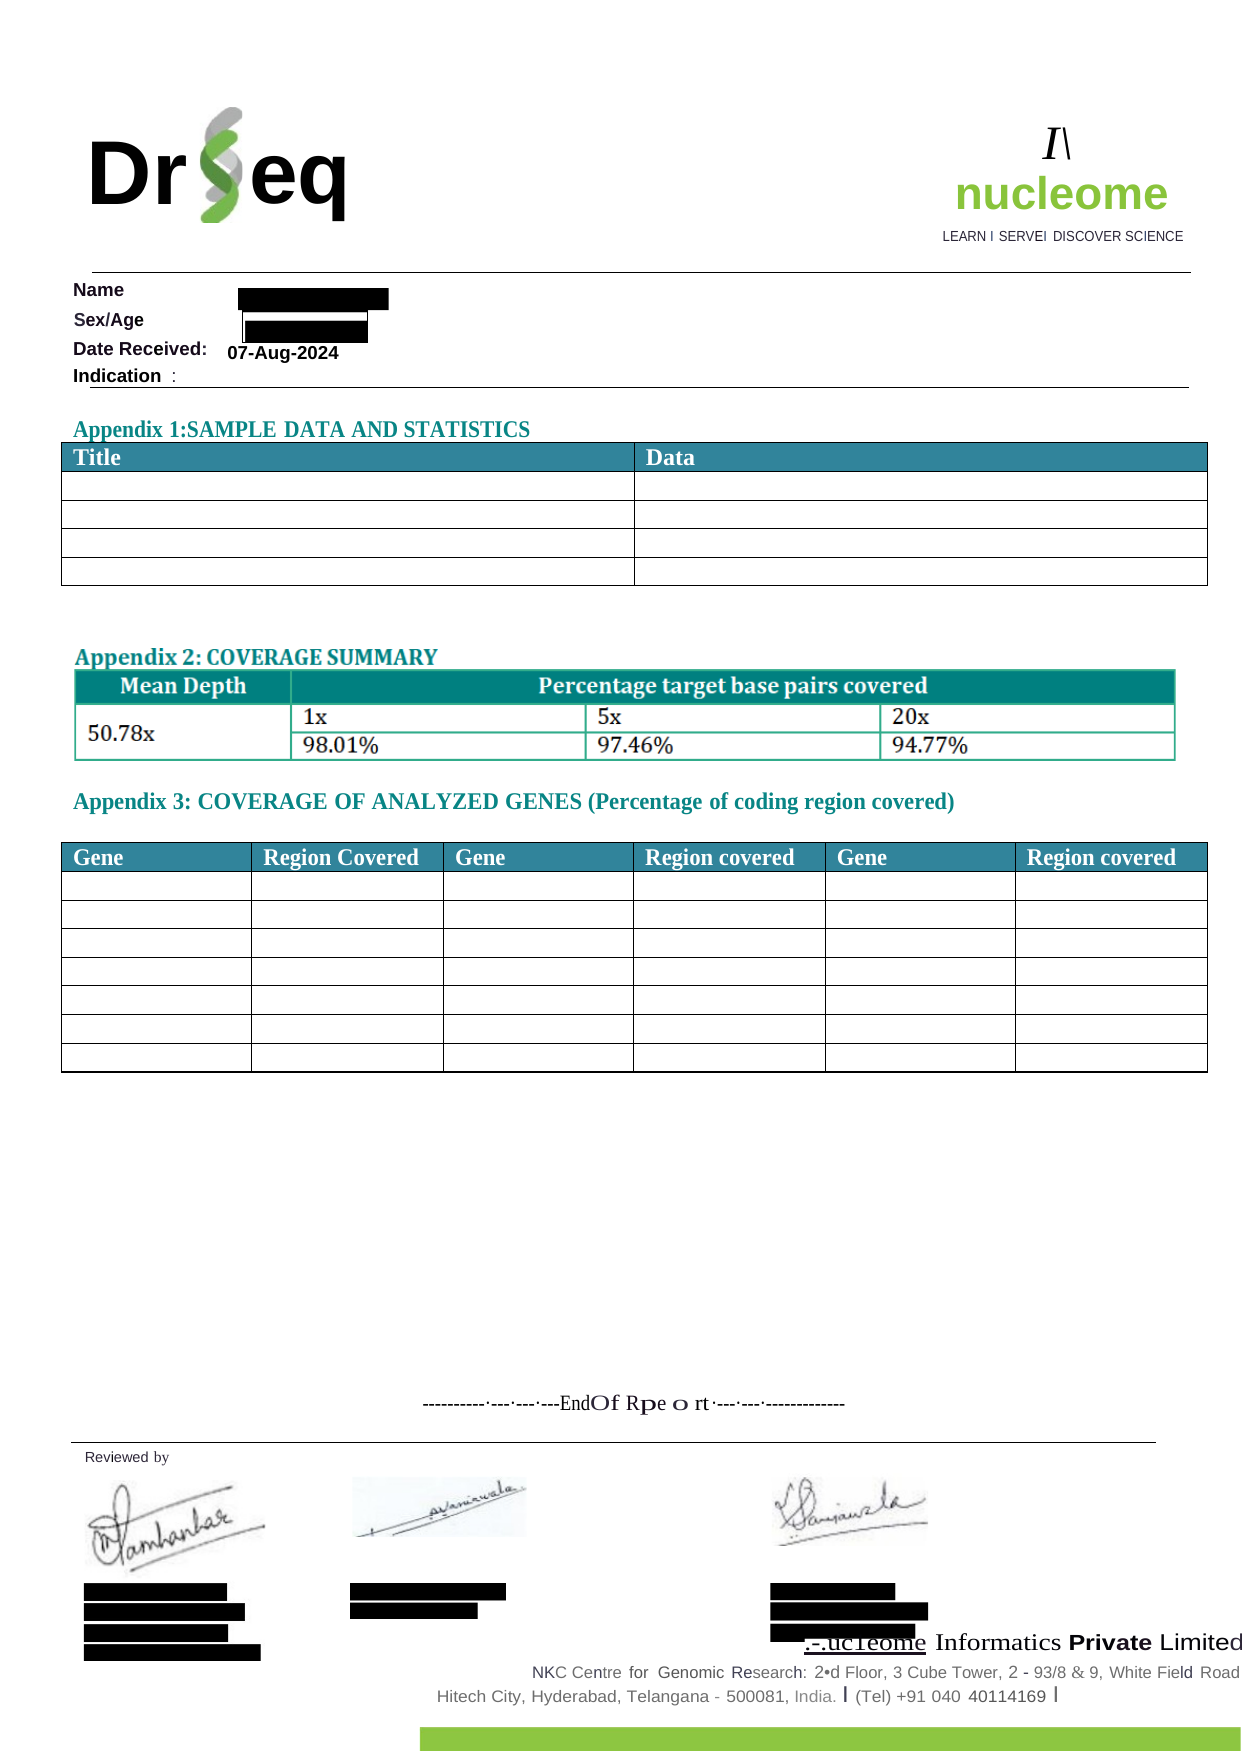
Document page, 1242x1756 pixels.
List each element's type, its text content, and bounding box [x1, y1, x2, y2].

table_cell [444, 872, 633, 899]
picture [419, 1727, 1241, 1751]
table_cell [252, 872, 443, 899]
table_cell [62, 901, 251, 928]
table_cell [1016, 872, 1207, 899]
table_cell [634, 929, 825, 957]
table_cell [826, 929, 1015, 957]
picture [83, 1480, 266, 1661]
table_header Title [62, 443, 634, 471]
table_header Region covered [634, 843, 825, 871]
text Date Received: Indication : [73, 337, 210, 386]
table_cell [1016, 1015, 1207, 1043]
picture [352, 1476, 527, 1537]
table_cell [444, 901, 633, 928]
table_cell [1016, 1044, 1207, 1071]
picture [243, 311, 367, 342]
table_cell [826, 872, 1015, 899]
text 07-Aug-2024 [227, 342, 1196, 364]
picture [74, 648, 1176, 761]
table_cell [634, 1044, 825, 1071]
table_cell [635, 529, 1207, 557]
text Appendix 3: COVERAGE OF ANALYZED GENES (Percentage of coding region covered) [73, 787, 1196, 814]
table_cell [444, 1015, 633, 1043]
table_header Gene [62, 843, 251, 871]
table_cell [62, 529, 634, 557]
table_cell [826, 1044, 1015, 1071]
table_cell [826, 986, 1015, 1014]
table_cell [1016, 958, 1207, 985]
picture [770, 1583, 929, 1642]
picture [199, 107, 243, 123]
table_header Region Covered [252, 843, 443, 871]
table_cell [62, 872, 251, 899]
table_cell [444, 958, 633, 985]
table_cell [62, 501, 634, 528]
table_cell [635, 472, 1207, 499]
table_cell [1016, 929, 1207, 957]
subtitle nucleome [938, 169, 1185, 220]
table_cell [1016, 901, 1207, 928]
table_header Gene [826, 843, 1015, 871]
text LEARN I SERVEI DISCOVER SCIENCE [940, 228, 1185, 245]
table_cell [634, 986, 825, 1014]
table_cell [252, 1015, 443, 1043]
table_cell [444, 929, 633, 957]
table_cell [62, 558, 634, 585]
table_cell [826, 958, 1015, 985]
subtitle Appendix 1:SAMPLE DATA AND STATISTICS [73, 414, 1196, 442]
table_cell [635, 501, 1207, 528]
table_cell [635, 558, 1207, 585]
picture [771, 1473, 929, 1546]
table_cell [62, 986, 251, 1014]
table_header Region covered [1016, 843, 1207, 871]
table_cell [252, 986, 443, 1014]
text I\ [1040, 123, 1075, 169]
table_cell [634, 901, 825, 928]
table_cell [252, 1044, 443, 1071]
table_cell [252, 958, 443, 985]
table_header Gene [444, 843, 633, 871]
text Name Sex/Age [73, 279, 146, 330]
text Dr eq [86, 123, 362, 224]
table_cell [252, 901, 443, 928]
table_cell [634, 1015, 825, 1043]
table_cell [62, 958, 251, 985]
table_cell [252, 929, 443, 957]
table_cell [1016, 986, 1207, 1014]
table_cell [62, 1044, 251, 1071]
table_cell [634, 872, 825, 899]
text ----------·---·---·---EndOf Rpe o rt·---·---·------------- [422, 1390, 1196, 1415]
table_cell [634, 958, 825, 985]
table_header Data [635, 443, 1207, 471]
table_cell [444, 986, 633, 1014]
table_cell [826, 901, 1015, 928]
table_cell [62, 1015, 251, 1043]
table_cell [826, 1015, 1015, 1043]
picture [350, 1583, 506, 1619]
table_cell [62, 472, 634, 499]
table_cell [62, 929, 251, 957]
table_cell [444, 1044, 633, 1071]
